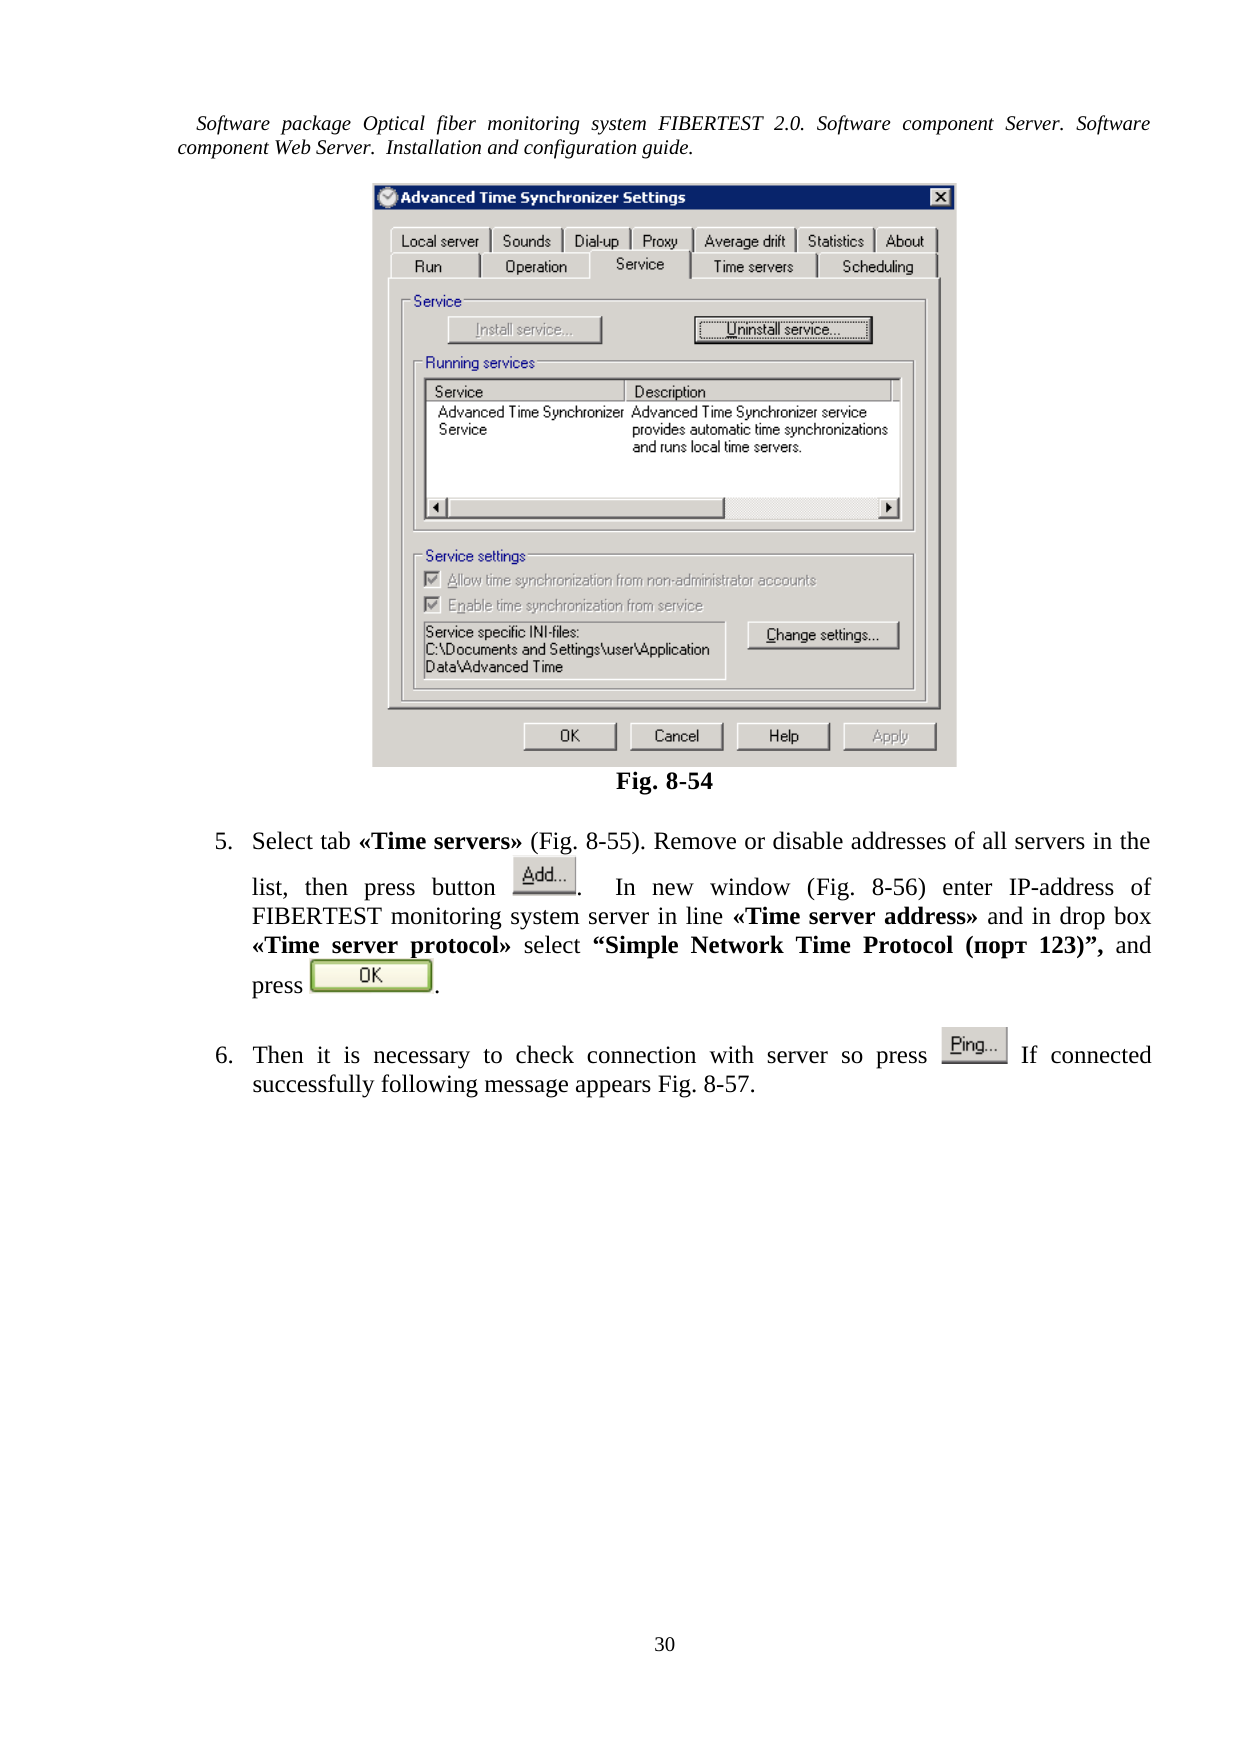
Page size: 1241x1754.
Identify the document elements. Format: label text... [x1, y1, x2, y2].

picture [512, 855, 577, 896]
picture [372, 183, 957, 767]
picture [941, 1027, 1008, 1064]
picture [309, 958, 434, 994]
